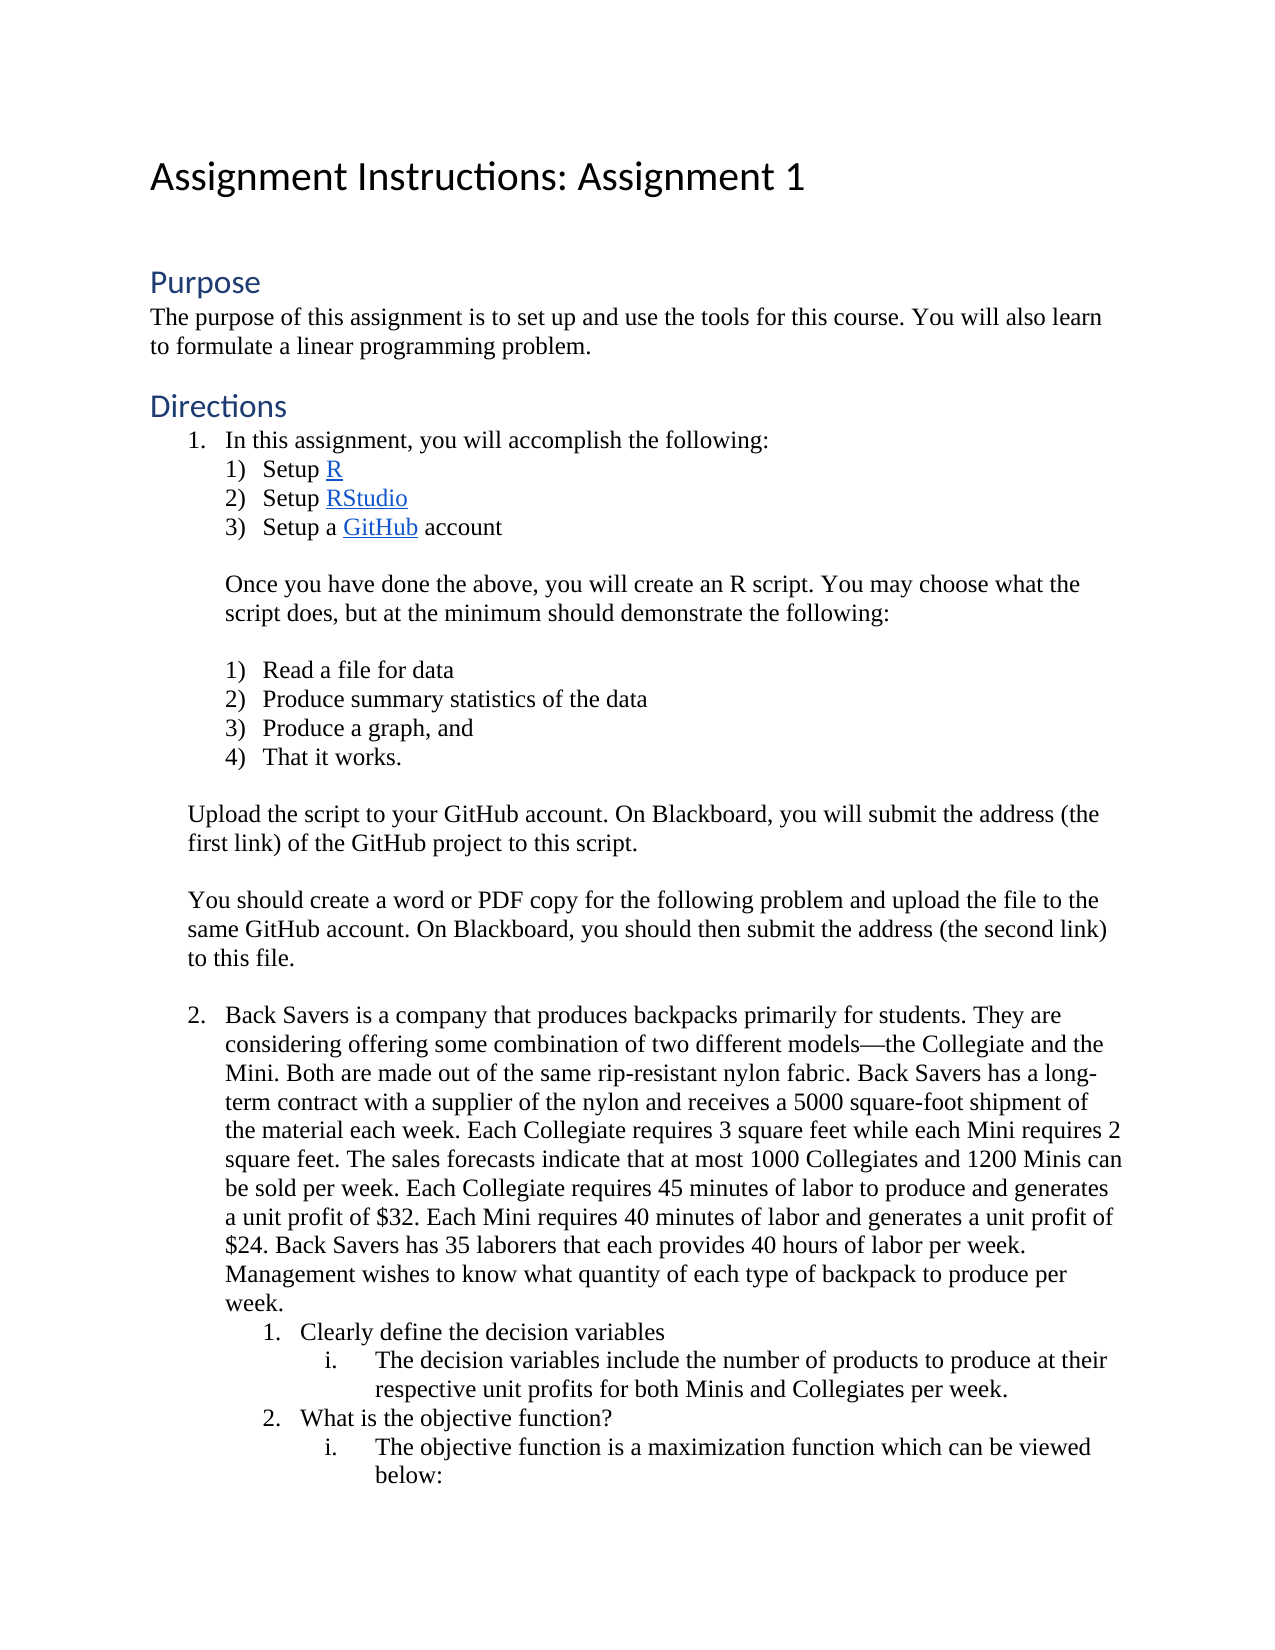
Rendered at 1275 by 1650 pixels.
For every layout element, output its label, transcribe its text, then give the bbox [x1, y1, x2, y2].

list Setup a GitHub account [225, 512, 1125, 540]
text Once you have done the above, you will create an R script. You may choose what the script does, but at the minimum should demonstrate the following: [225, 569, 1125, 627]
subtitle Directions [150, 385, 1125, 425]
list Back Savers is a company that produces backpacks primarily for students. They are considering offering some combination of two different models—the Collegiate and the Mini. Both are made out of the same rip-resistant nylon fabric. Back Savers has a long-term contract with a supplier of the nylon and receives a 5000 square-foot shipment of the material each week. Each Collegiate requires 3 square feet while each Mini requires 2 square feet. The sales forecasts indicate that at most 1000 Collegiates and 1200 Minis can be sold per week. Each Collegiate requires 45 minutes of labor to produce and generates a unit profit of $32. Each Mini requires 40 minutes of labor and generates a unit profit of $24. Back Savers has 35 laborers that each provides 40 hours of labor per week. Management wishes to know what quantity of each type of backpack to produce per week. [187, 1000, 1125, 1317]
text Upload the script to your GitHub account. On Blackboard, you will submit the address (the first link) of the GitHub project to this script. [187, 799, 1125, 857]
subtitle Purpose [150, 261, 1125, 302]
list Setup R [225, 454, 1125, 483]
list Clearly define the decision variables [262, 1317, 1125, 1345]
list The objective function is a maximization function which can be viewed below: [337, 1432, 1125, 1489]
list Setup RStudio [225, 483, 1125, 512]
list Read a file for data [225, 655, 1125, 684]
text The purpose of this assignment is to set up and use the tools for this course. You will also learn to formulate a linear programming problem. [150, 302, 1125, 360]
title Assignment Instructions: Assignment 1 [150, 150, 1125, 201]
list Produce summary statistics of the data [225, 684, 1125, 713]
text You should create a word or PDF copy for the following problem and upload the file to the same GitHub account. On Blackboard, you should then submit the address (the second link) to this file. [187, 885, 1125, 972]
list In this assignment, you will accomplish the following: [187, 425, 1125, 454]
list Produce a graph, and [225, 713, 1125, 742]
list What is the objective function? [262, 1403, 1125, 1432]
list The decision variables include the number of products to produce at their respective unit profits for both Minis and Collegiates per week. [337, 1345, 1125, 1403]
list That it works. [225, 742, 1125, 770]
